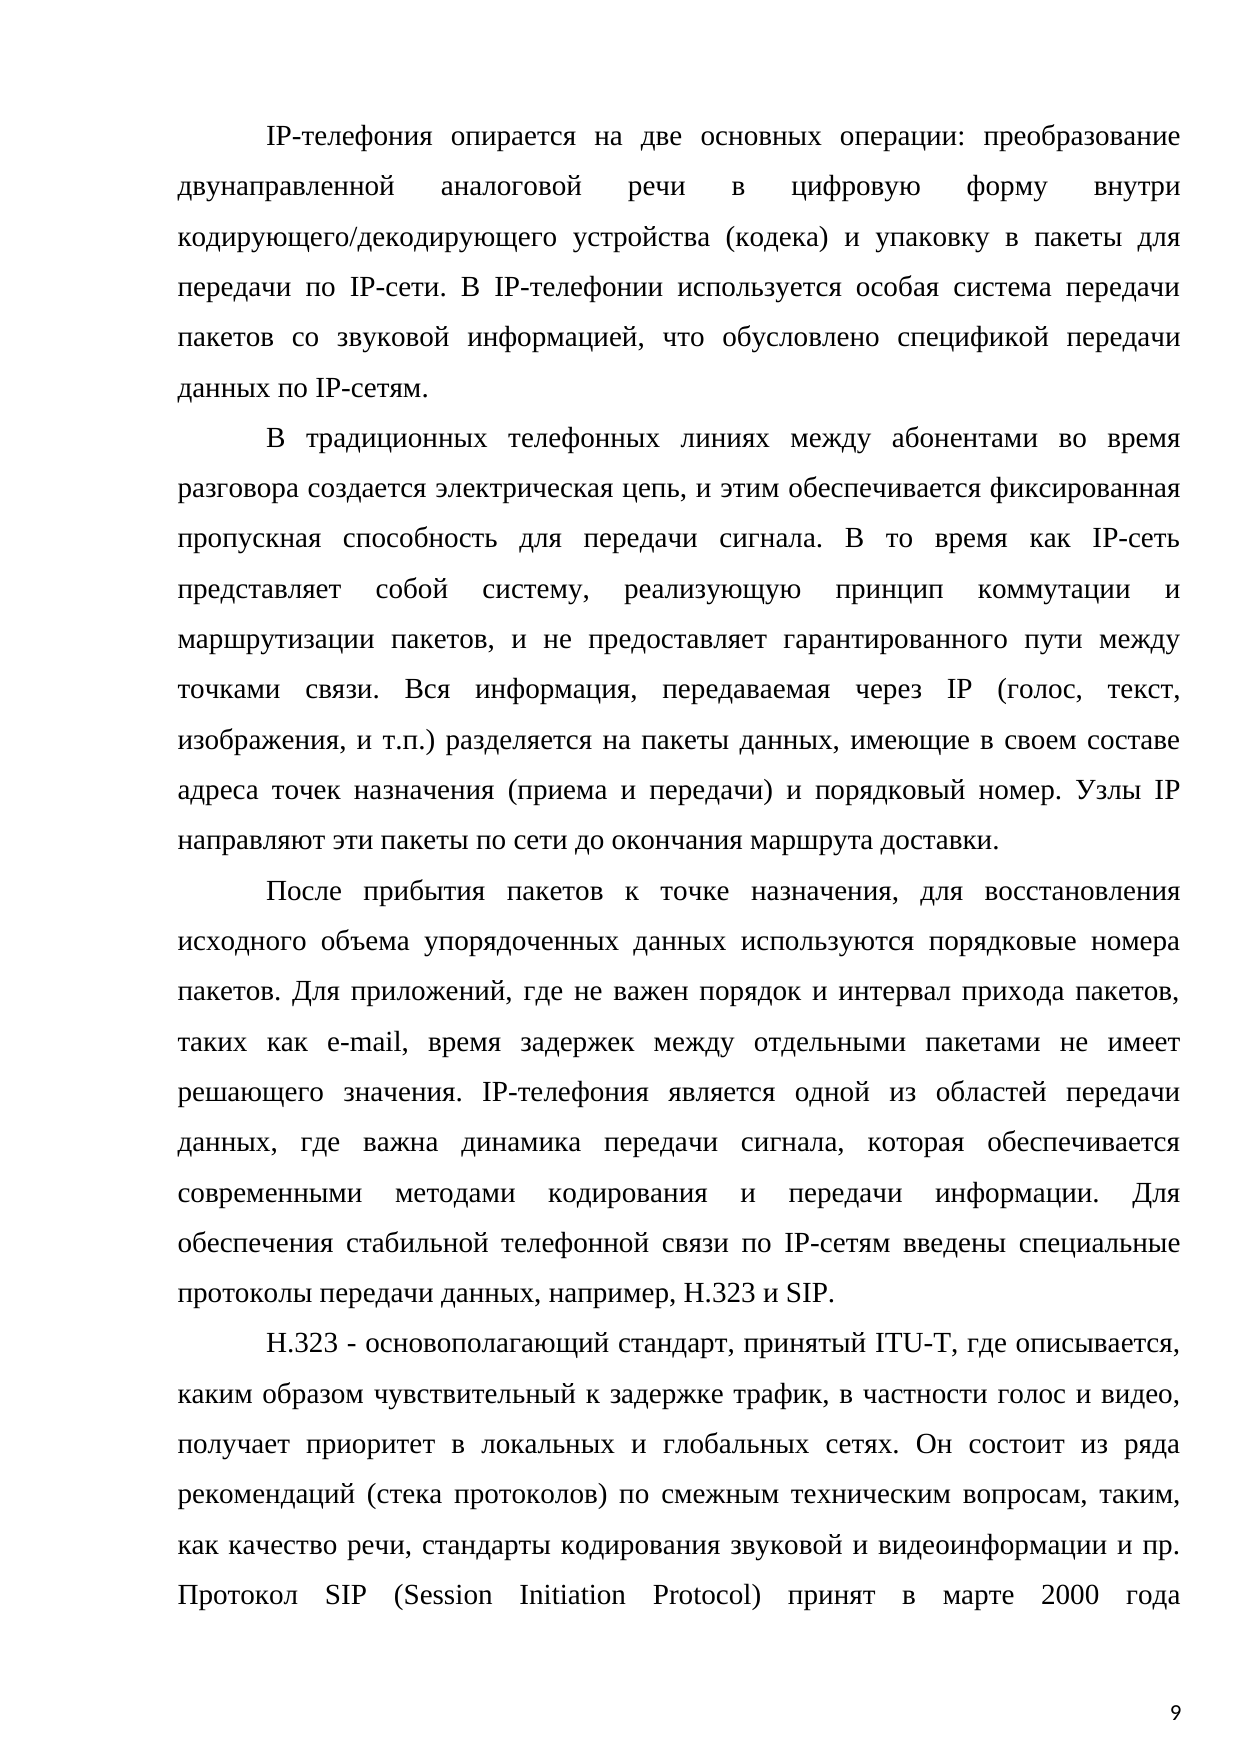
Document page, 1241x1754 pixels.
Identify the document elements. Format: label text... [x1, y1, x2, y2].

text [177, 1326, 1181, 1611]
text После прибытия пакетов к точке назначения, для восстановления исходного объема упорядоченных данных используются порядковые номера пакетов. Для приложений, где не важен порядок и интервал прихода пакетов, таких как e-mail, время задержек между отдельными пакетами не имеет решающего значения. IP-телефония является одной из областей передачи данных, где важна динамика передачи сигнала, которая обеспечивается современными методами кодирования и передачи информации. Для обеспечения стабильной телефонной связи по IP-сетям введены специальные протоколы передачи данных, например, H.323 и SIP. [177, 873, 1181, 1309]
text IP-телефония опирается на две основных операции: преобразование двунаправленной аналоговой речи в цифровую форму внутри кодирующего/декодирующего устройства (кодека) и упаковку в пакеты для передачи по IP-сети. В IP-телефонии используется особая система передачи пакетов со звуковой информацией, что обусловлено спецификой передачи данных по IP-сетям. [177, 118, 1181, 403]
text В традиционных телефонных линиях между абонентами во время разговора создается электрическая цепь, и этим обеспечивается фиксированная пропускная способность для передачи сигнала. В то время как IP-сеть представляет собой систему, реализующую принцип коммутации и маршрутизации пакетов, и не предоставляет гарантированного пути между точками связи. Вся информация, передаваемая через IP (голос, текст, изображения, и т.п.) разделяется на пакеты данных, имеющие в своем составе адреса точек назначения (приема и передачи) и порядковый номер. Узлы IP направляют эти пакеты по сети до окончания маршрута доставки. [177, 420, 1181, 856]
